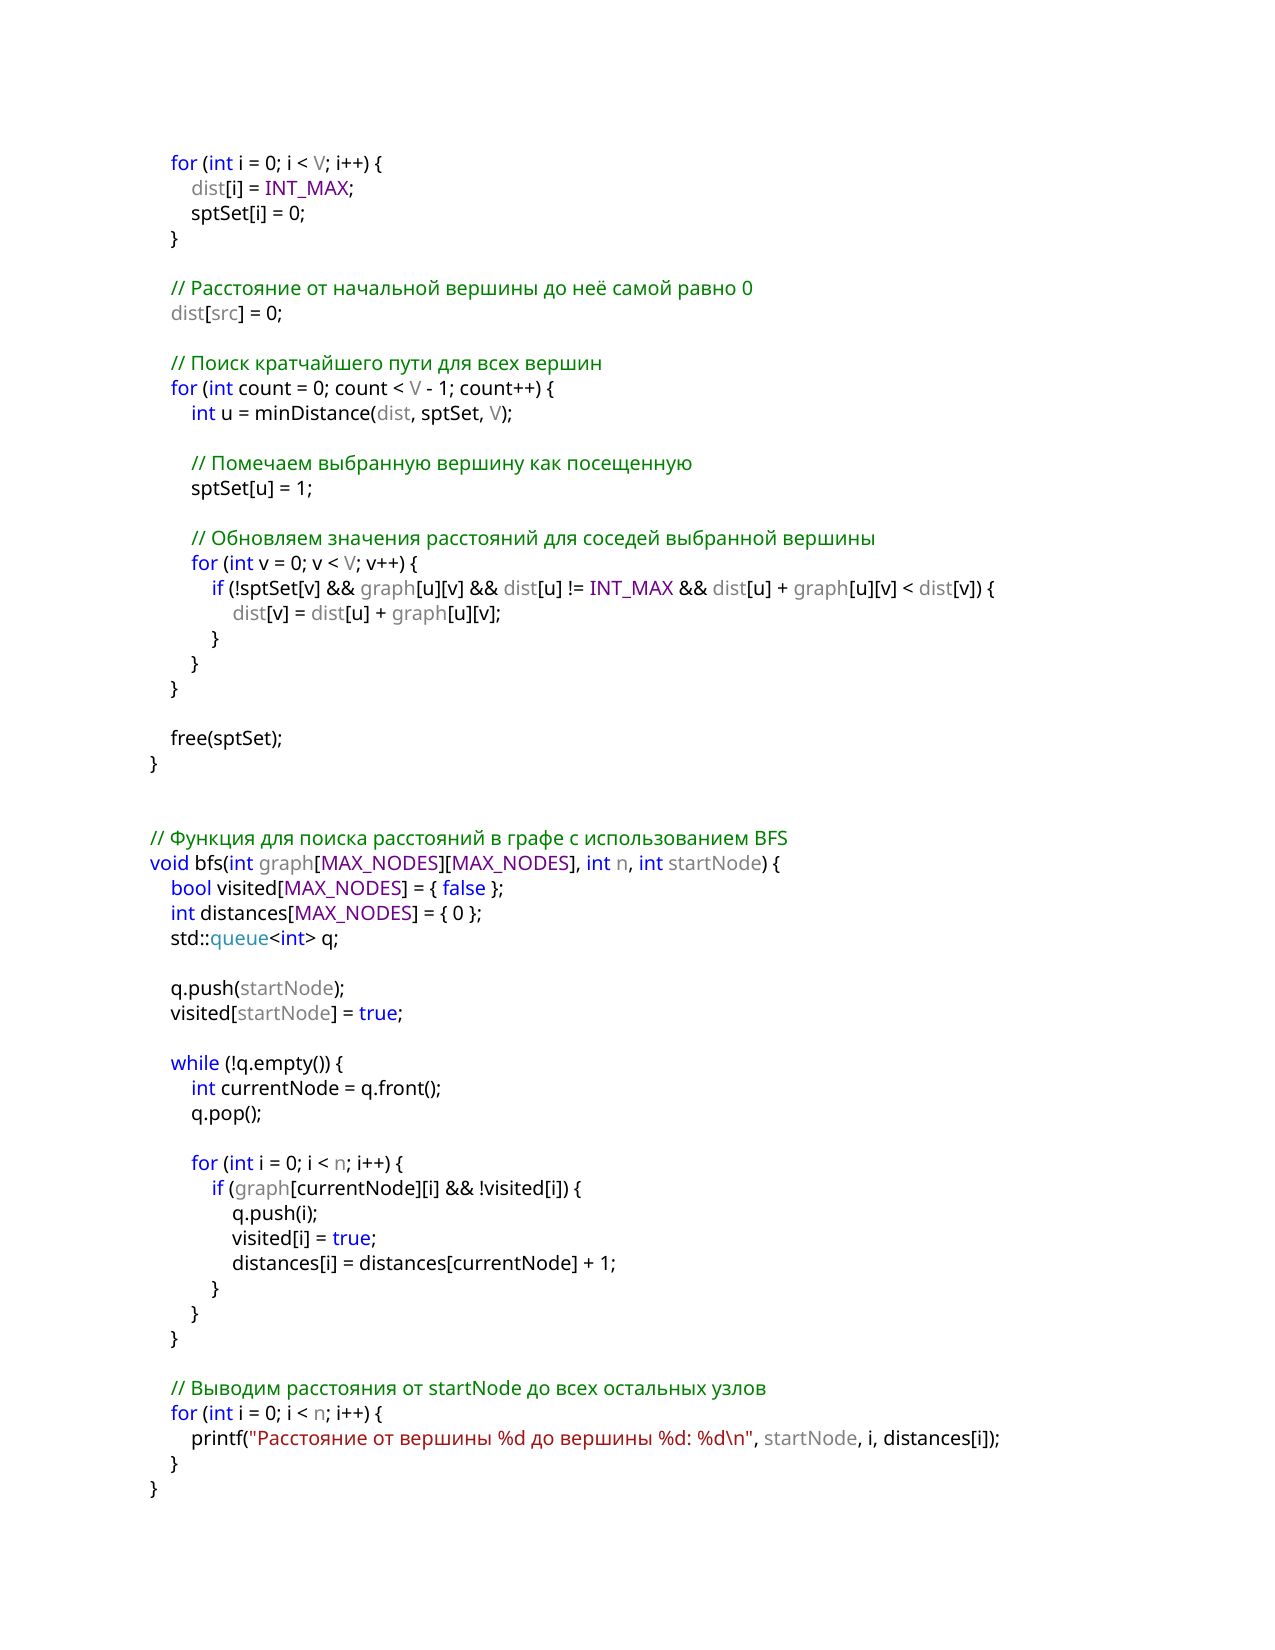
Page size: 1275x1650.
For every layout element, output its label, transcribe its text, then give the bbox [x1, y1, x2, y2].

text sptSet[i] = 0; [150, 200, 1125, 225]
text // Обновляем значения расстояний для соседей выбранной вершины [150, 525, 1125, 550]
text std::queue<int> q; [150, 925, 1125, 950]
text // Выводим расстояния от startNode до всех остальных узлов [150, 1375, 1125, 1400]
text if (!sptSet[v] && graph[u][v] && dist[u] != INT_MAX && dist[u] + graph[u][v] < dist[v]) { [150, 575, 1125, 600]
text printf("Расстояние от вершины %d до вершины %d: %d\n", startNode, i, distances[i]); [150, 1425, 1125, 1450]
text distances[i] = distances[currentNode] + 1; [150, 1250, 1125, 1275]
text } [150, 650, 1125, 675]
text // Помечаем выбранную вершину как посещенную [150, 450, 1125, 475]
text for (int i = 0; i < V; i++) { [150, 150, 1125, 175]
text q.pop(); [150, 1100, 1125, 1125]
text if (graph[currentNode][i] && !visited[i]) { [150, 1175, 1125, 1200]
text int currentNode = q.front(); [150, 1075, 1125, 1100]
text } [150, 1475, 1125, 1500]
text sptSet[u] = 1; [150, 475, 1125, 500]
text q.push(i); [150, 1200, 1125, 1225]
text visited[i] = true; [150, 1225, 1125, 1250]
text } [150, 750, 1125, 775]
text } [150, 225, 1125, 250]
text q.push(startNode); [150, 975, 1125, 1000]
text free(sptSet); [150, 725, 1125, 750]
text int u = minDistance(dist, sptSet, V); [150, 400, 1125, 425]
text dist[v] = dist[u] + graph[u][v]; [150, 600, 1125, 625]
text for (int i = 0; i < n; i++) { [150, 1400, 1125, 1425]
text for (int v = 0; v < V; v++) { [150, 550, 1125, 575]
text void bfs(int graph[MAX_NODES][MAX_NODES], int n, int startNode) { [150, 850, 1125, 875]
text } [150, 675, 1125, 700]
text } [150, 1300, 1125, 1325]
text } [150, 1275, 1125, 1300]
text int distances[MAX_NODES] = { 0 }; [150, 900, 1125, 925]
text while (!q.empty()) { [150, 1050, 1125, 1075]
text dist[i] = INT_MAX; [150, 175, 1125, 200]
text visited[startNode] = true; [150, 1000, 1125, 1025]
text bool visited[MAX_NODES] = { false }; [150, 875, 1125, 900]
text // Функция для поиска расстояний в графе с использованием BFS [150, 825, 1125, 850]
text // Расстояние от начальной вершины до неё самой равно 0 [150, 275, 1125, 300]
text } [150, 1450, 1125, 1475]
text for (int i = 0; i < n; i++) { [150, 1150, 1125, 1175]
text } [150, 625, 1125, 650]
text for (int count = 0; count < V - 1; count++) { [150, 375, 1125, 400]
text // Поиск кратчайшего пути для всех вершин [150, 350, 1125, 375]
text dist[src] = 0; [150, 300, 1125, 325]
text } [150, 1325, 1125, 1350]
